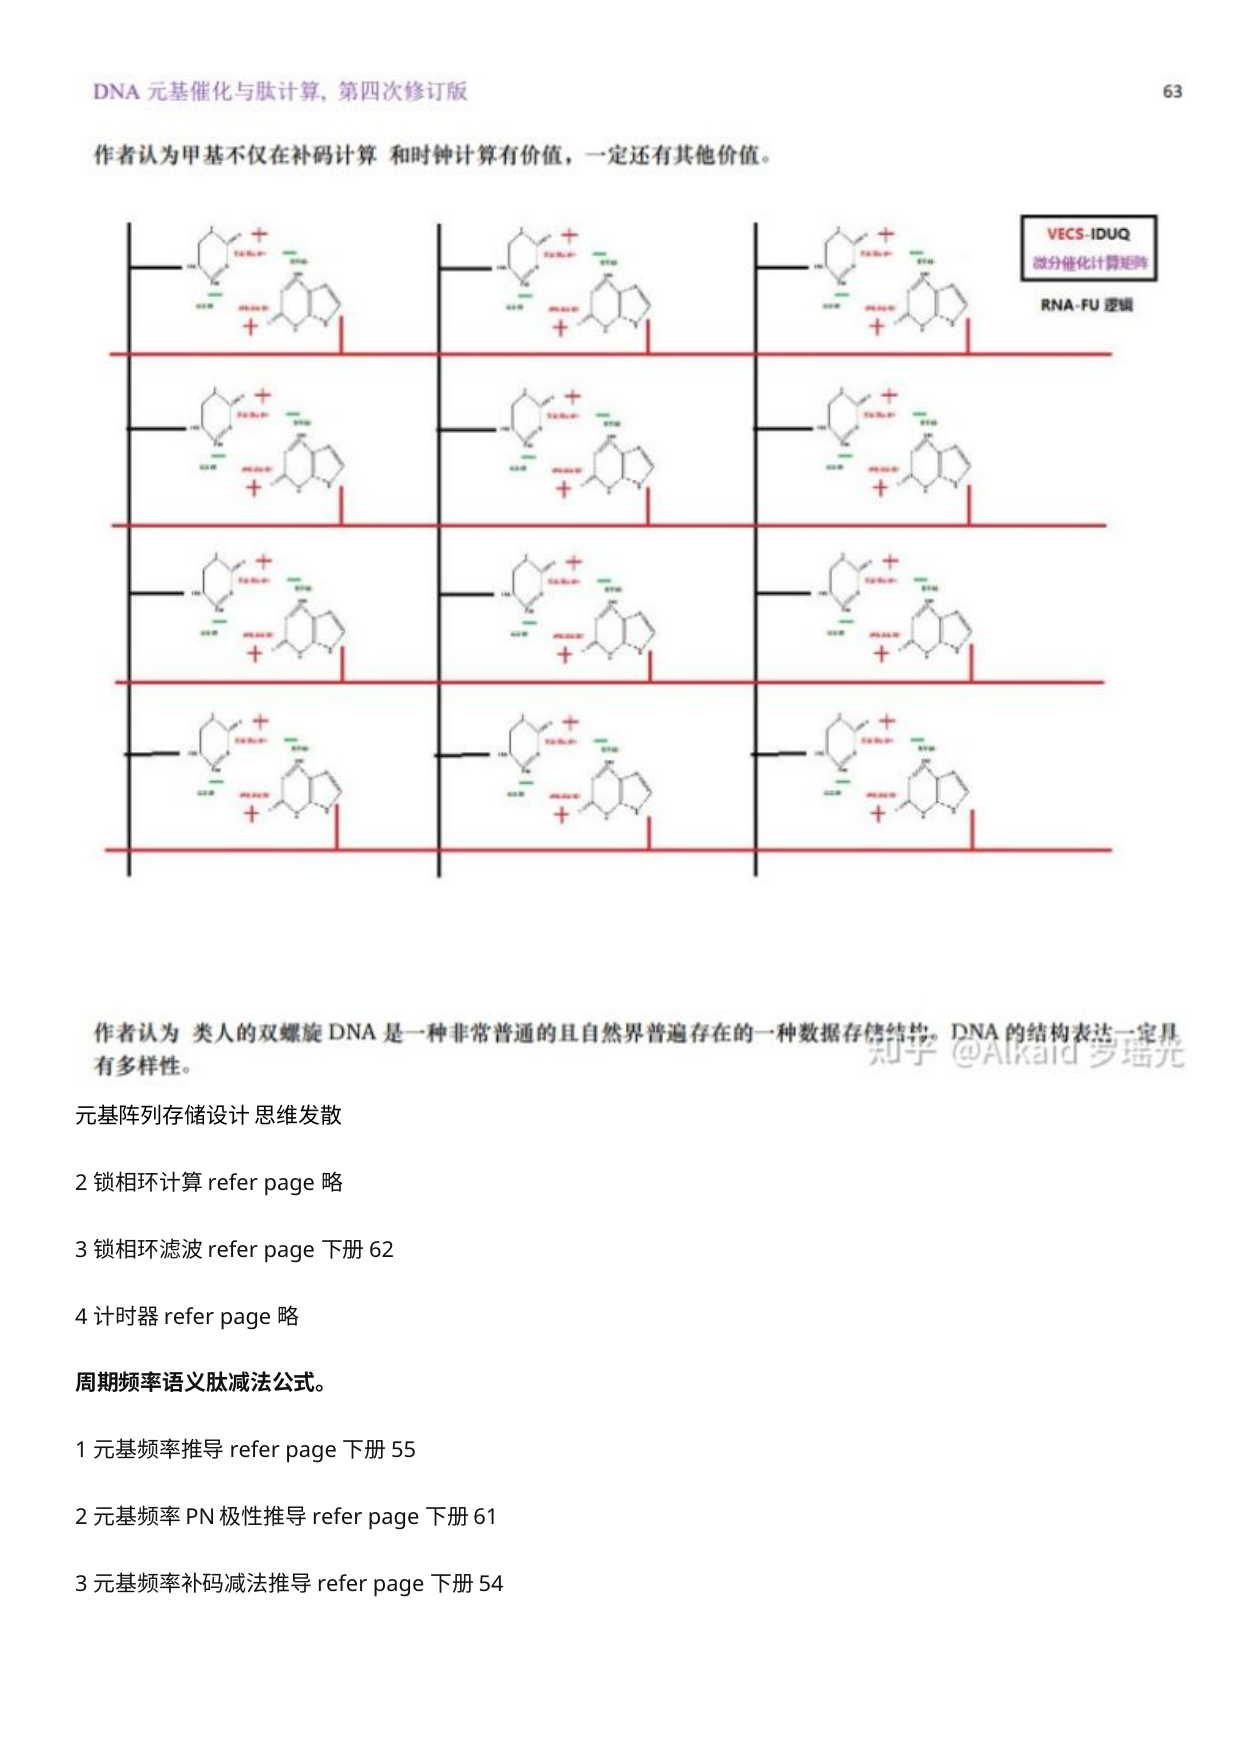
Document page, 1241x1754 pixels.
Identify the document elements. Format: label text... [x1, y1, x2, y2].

text 元基阵列存储设计 思维发散 [75, 1099, 1165, 1130]
picture [75, 75, 1213, 1099]
text 2 元基频率PN极性推导 refer page 下册61 [75, 1499, 1165, 1531]
text 1 元基频率推导 refer page 下册55 [75, 1432, 1165, 1464]
text 4 计时器 refer page 略 [75, 1299, 1165, 1330]
text 3 元基频率补码减法推导 refer page 下册54 [75, 1566, 1165, 1597]
text 3 锁相环滤波 refer page 下册62 [75, 1232, 1165, 1264]
text 2 锁相环计算 refer page 略 [75, 1165, 1165, 1197]
text 周期频率语义肽减法公式。 [75, 1365, 1165, 1397]
